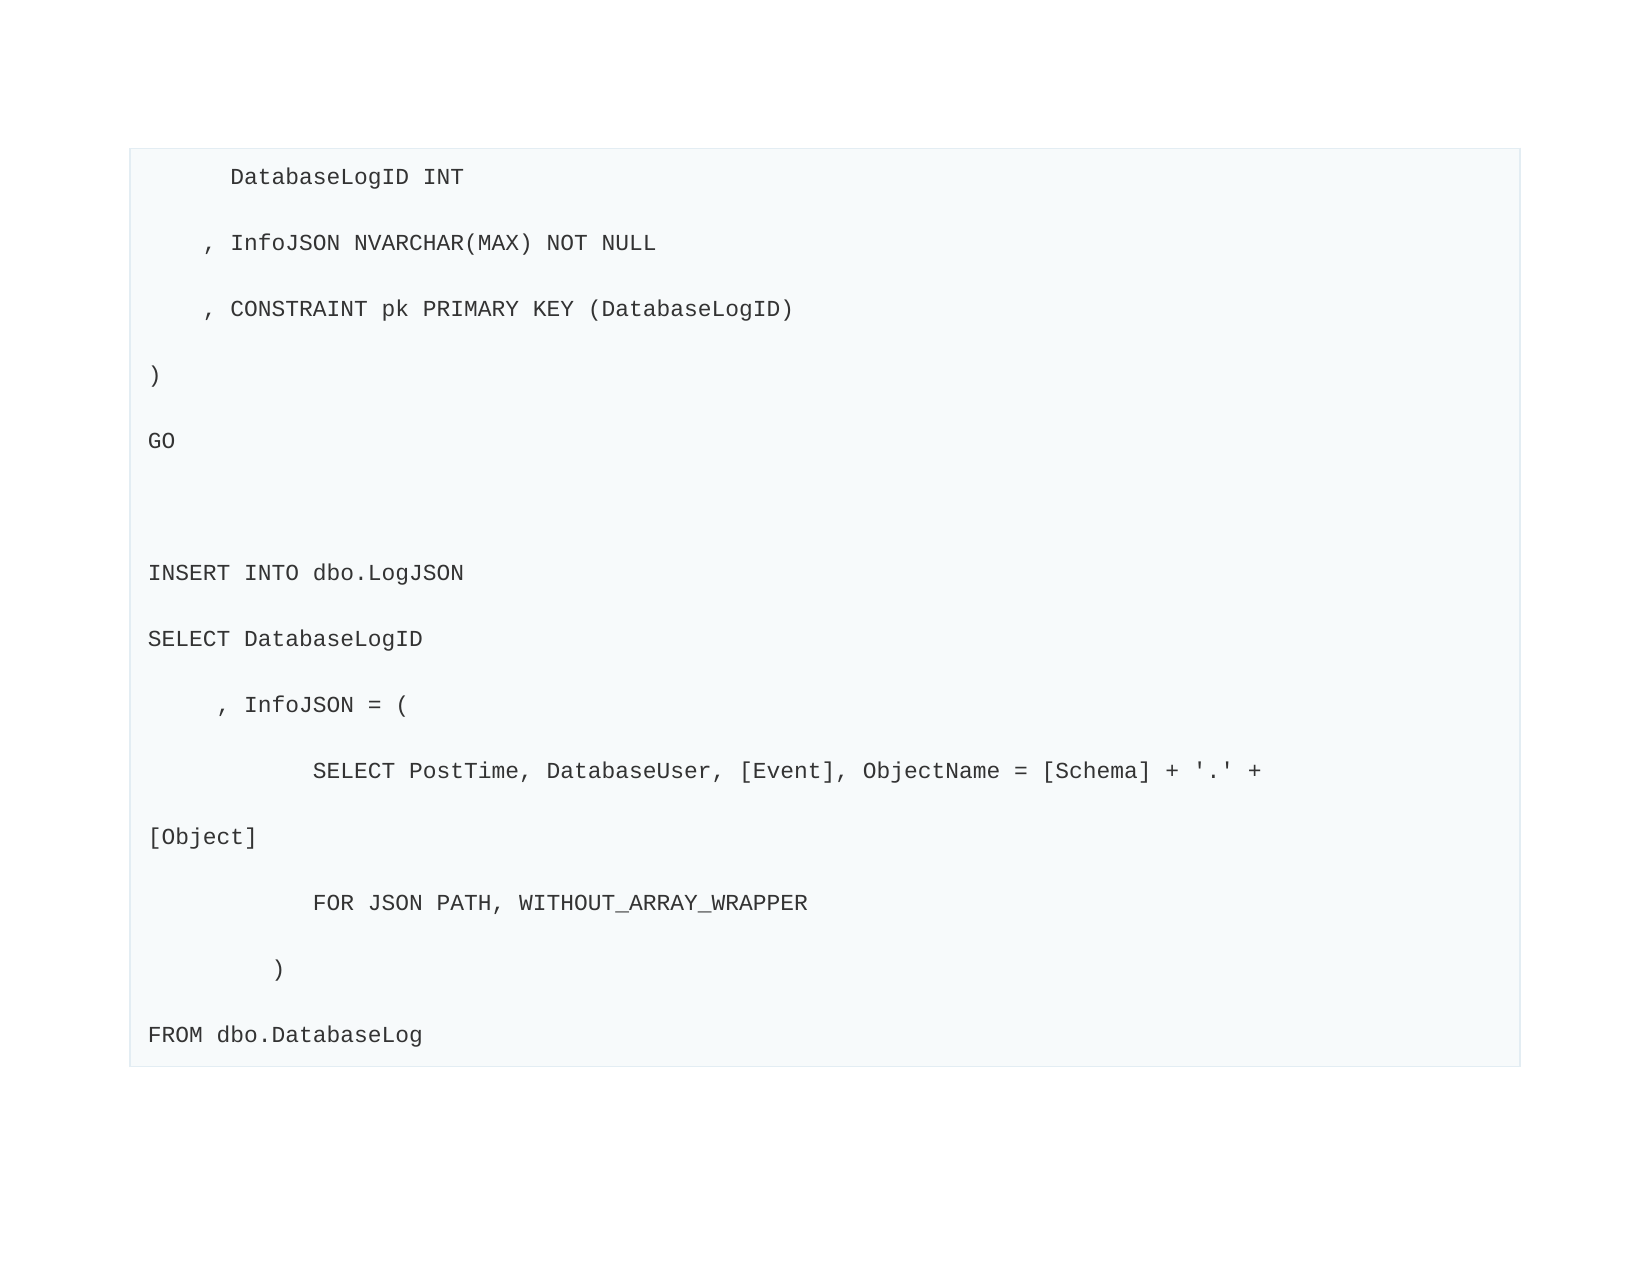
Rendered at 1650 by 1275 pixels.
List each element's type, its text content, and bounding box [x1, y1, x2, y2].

text FOR JSON PATH, WITHOUT_ARRAY_WRAPPER [131, 873, 1519, 917]
text ) [131, 939, 1519, 983]
text INSERT INTO dbo.LogJSON [131, 543, 1519, 587]
text , InfoJSON = ( [131, 675, 1519, 719]
text FROM dbo.DatabaseLog [131, 1005, 1519, 1066]
text GO [131, 411, 1519, 456]
text , CONSTRAINT pk PRIMARY KEY (DatabaseLogID) [131, 279, 1519, 324]
text SELECT PostTime, DatabaseUser, [Event], ObjectName = [Schema] + '.' + [131, 741, 1519, 785]
text DatabaseLogID INT [131, 149, 1519, 192]
text SELECT DatabaseLogID [131, 609, 1519, 653]
text ) [131, 345, 1519, 389]
text [Object] [131, 807, 1519, 851]
text , InfoJSON NVARCHAR(MAX) NOT NULL [131, 213, 1519, 258]
